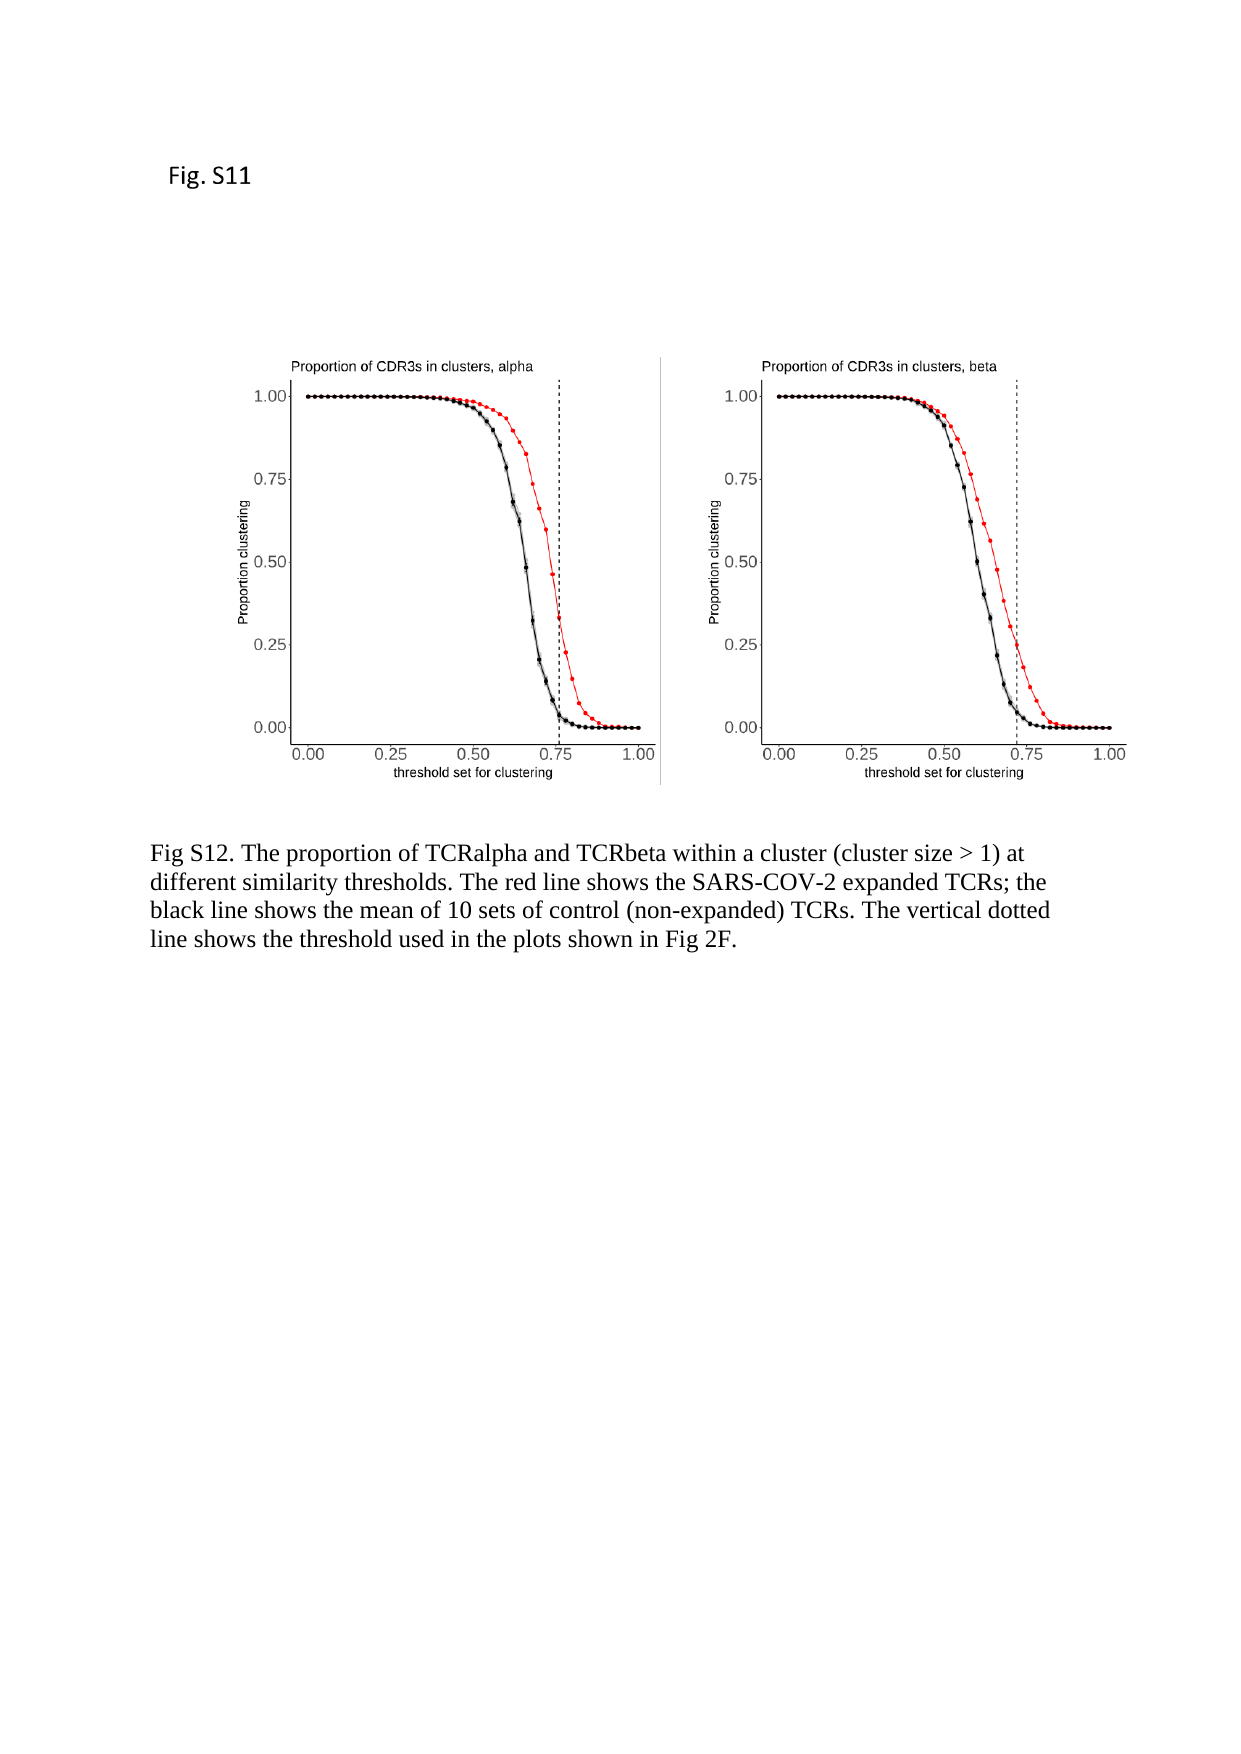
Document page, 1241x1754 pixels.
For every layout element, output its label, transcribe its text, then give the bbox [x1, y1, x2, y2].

text Fig S12. The proportion of TCRalpha and TCRbeta within a cluster (cluster size > 1) at different similarity thresholds. The red line shows the SARS-COV-2 expanded TCRs; the black line shows the mean of 10 sets of control (non-expanded) TCRs. The vertical dotted line shows the threshold used in the plots shown in Fig 2F. [150, 838, 1090, 953]
picture [150, 150, 1131, 785]
